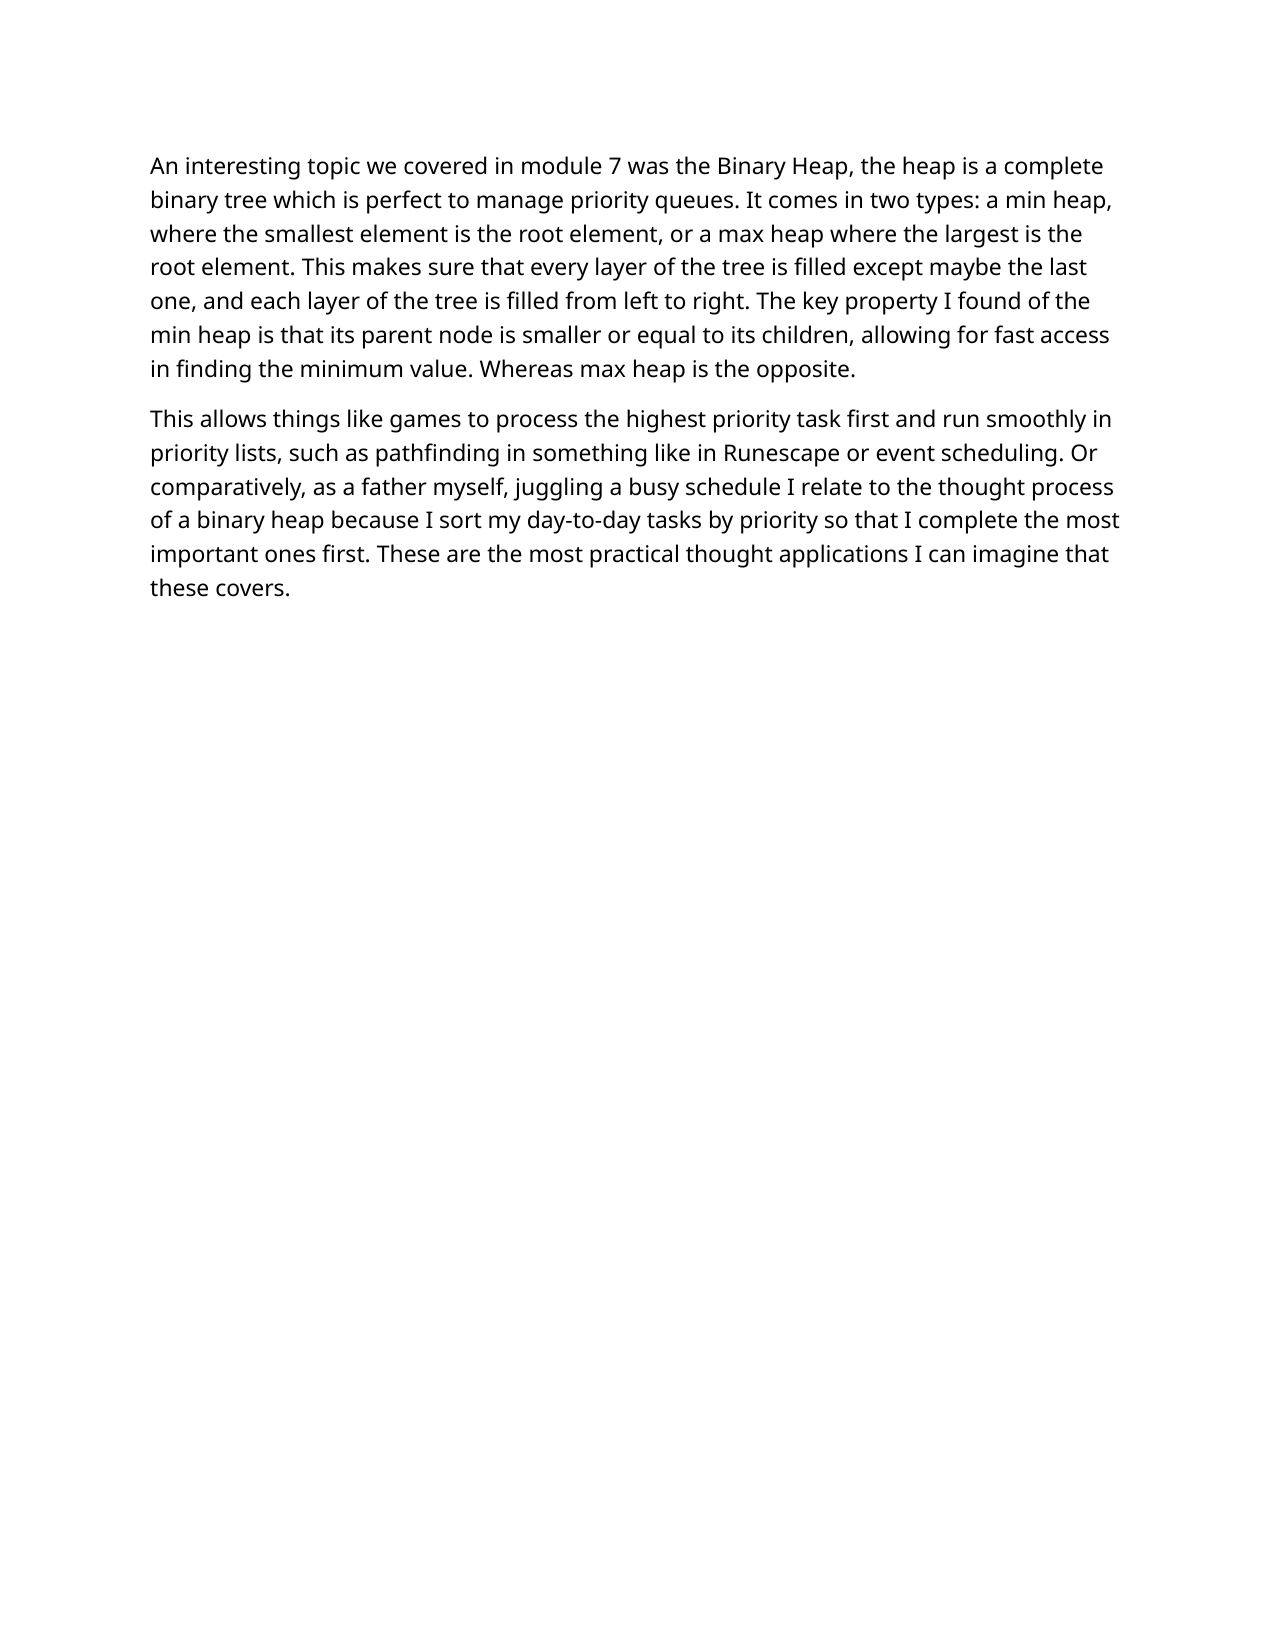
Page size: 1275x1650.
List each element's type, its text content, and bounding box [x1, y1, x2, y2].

text An interesting topic we covered in module 7 was the Binary Heap, the heap is a complete binary tree which is perfect to manage priority queues. It comes in two types: a min heap, where the smallest element is the root element, or a max heap where the largest is the root element. This makes sure that every layer of the tree is filled except maybe the last one, and each layer of the tree is filled from left to right. The key property I found of the min heap is that its parent node is smaller or equal to its children, allowing for fast access in finding the minimum value. Whereas max heap is the opposite. [150, 150, 1125, 384]
text This allows things like games to process the highest priority task first and run smoothly in priority lists, such as pathfinding in something like in Runescape or event scheduling. Or comparatively, as a father myself, juggling a busy schedule I relate to the thought process of a binary heap because I sort my day-to-day tasks by priority so that I complete the most important ones first. These are the most practical thought applications I can imagine that these covers. [150, 403, 1125, 603]
